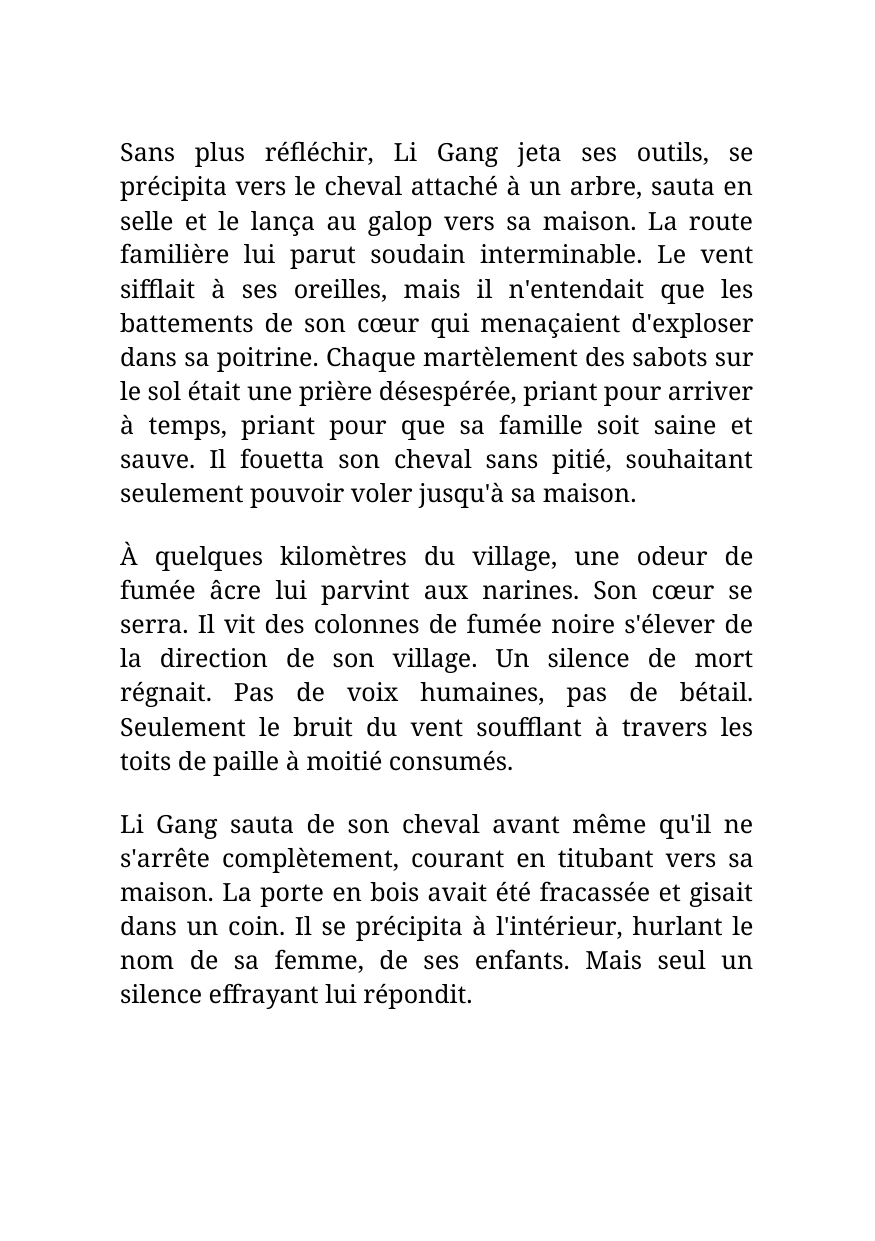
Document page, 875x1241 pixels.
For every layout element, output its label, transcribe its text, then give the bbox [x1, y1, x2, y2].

text À quelques kilomètres du village, une odeur de fumée âcre lui parvint aux narines. Son cœur se serra. Il vit des colonnes de fumée noire s'élever de la direction de son village. Un silence de mort régnait. Pas de voix humaines, pas de bétail. Seulement le bruit du vent soufflant à travers les toits de paille à moitié consumés. [120, 539, 754, 777]
text Sans plus réfléchir, Li Gang jeta ses outils, se précipita vers le cheval attaché à un arbre, sauta en selle et le lança au galop vers sa maison. La route familière lui parut soudain interminable. Le vent sifflait à ses oreilles, mais il n'entendait que les battements de son cœur qui menaçaient d'exploser dans sa poitrine. Chaque martèlement des sabots sur le sol était une prière désespérée, priant pour arriver à temps, priant pour que sa famille soit saine et sauve. Il fouetta son cheval sans pitié, souhaitant seulement pouvoir voler jusqu'à sa maison. [120, 135, 754, 510]
text Li Gang sauta de son cheval avant même qu'il ne s'arrête complètement, courant en titubant vers sa maison. La porte en bois avait été fracassée et gisait dans un coin. Il se précipita à l'intérieur, hurlant le nom de sa femme, de ses enfants. Mais seul un silence effrayant lui répondit. [120, 806, 754, 1011]
